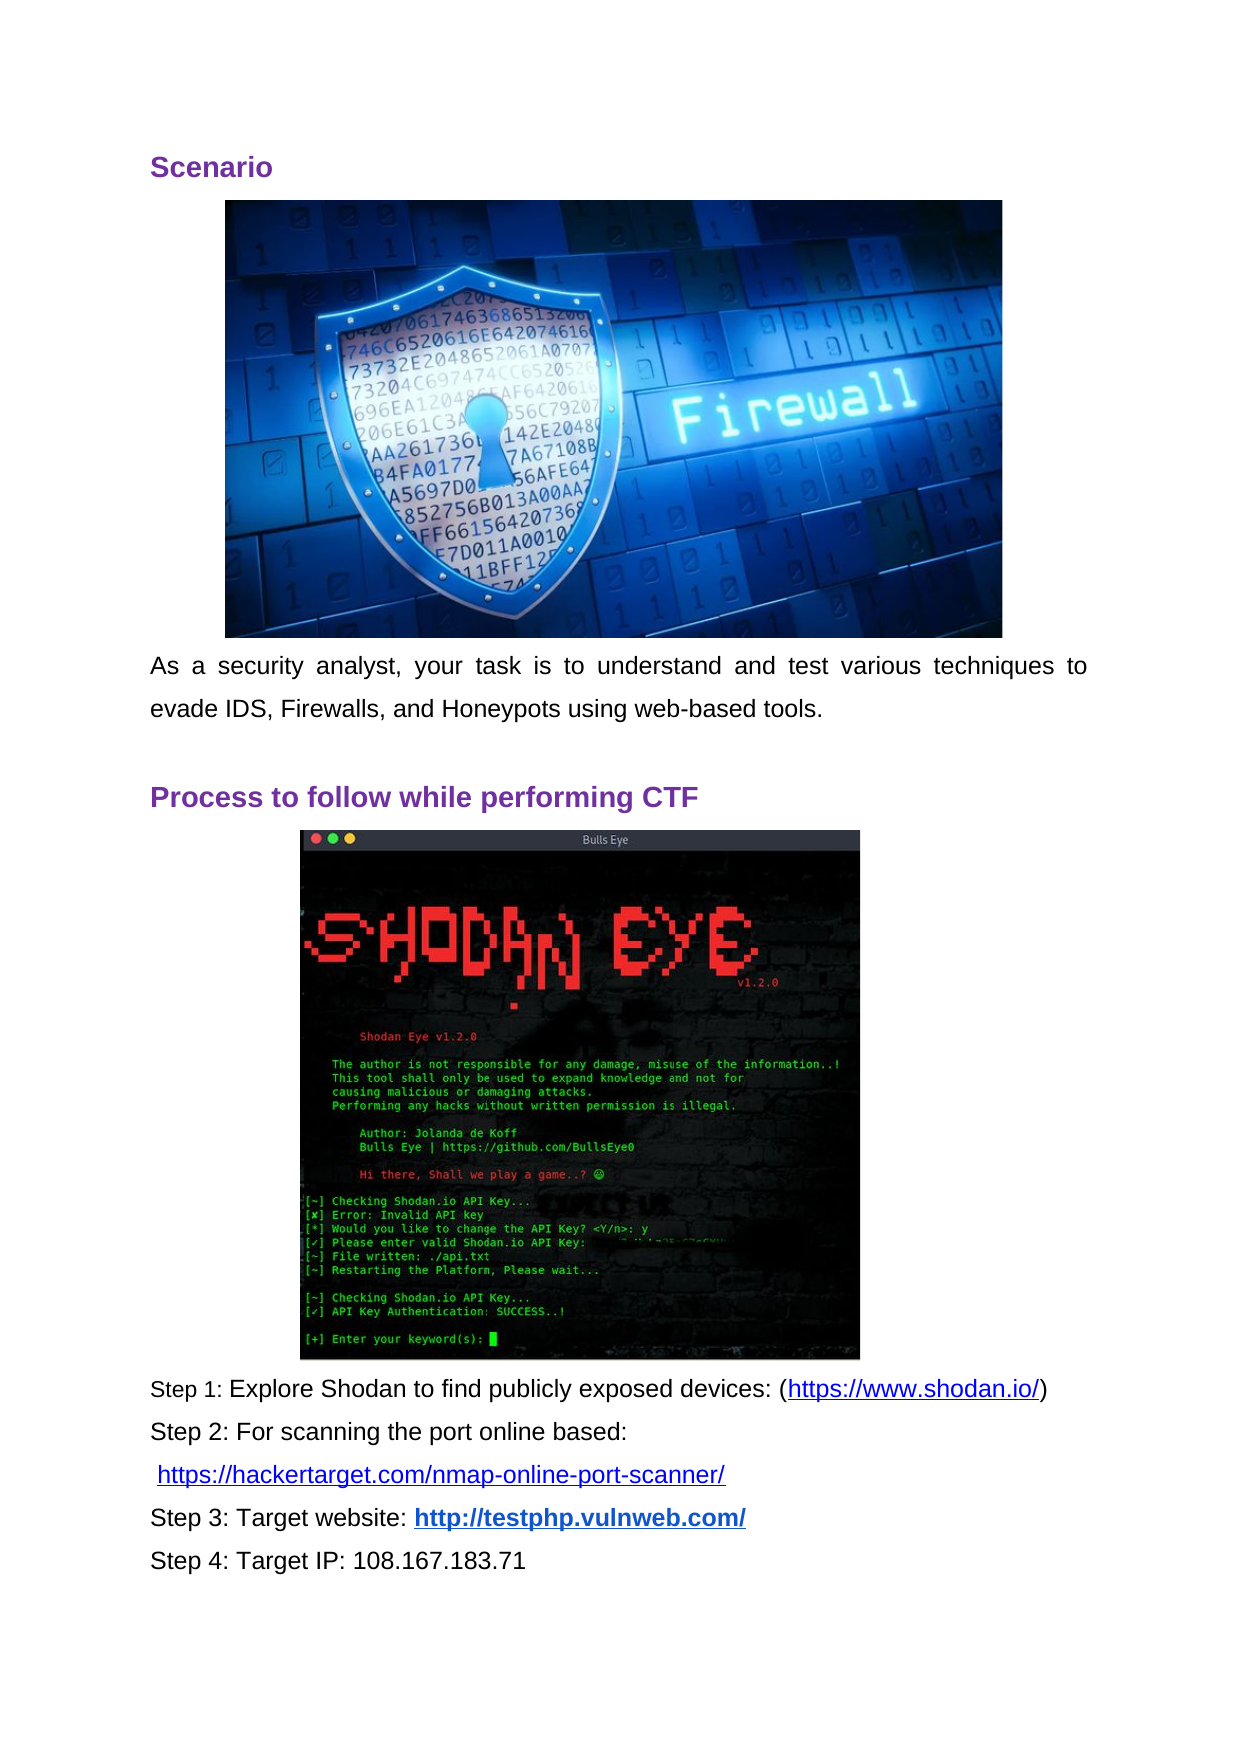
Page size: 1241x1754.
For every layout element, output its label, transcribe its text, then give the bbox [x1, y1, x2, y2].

picture [225, 200, 1003, 638]
text Scenario [150, 150, 1090, 183]
text As a security analyst, your task is to understand and test various techniques to evade IDS, Firewalls, and Honeypots using web-based tools. [150, 651, 1090, 723]
text Step 1: Explore Shodan to find publicly exposed devices: (https://www.shodan.io/) [150, 1374, 1090, 1402]
picture [300, 830, 861, 1361]
text Step 4: Target IP: 108.167.183.71 [150, 1546, 1090, 1575]
text Step 2: For scanning the port online based: [150, 1417, 1090, 1446]
text Step 3: Target website: http://testphp.vulnweb.com/ [150, 1503, 1090, 1532]
text Process to follow while performing CTF [150, 781, 1090, 814]
text https://hackertarget.com/nmap-online-port-scanner/ [150, 1460, 1090, 1489]
